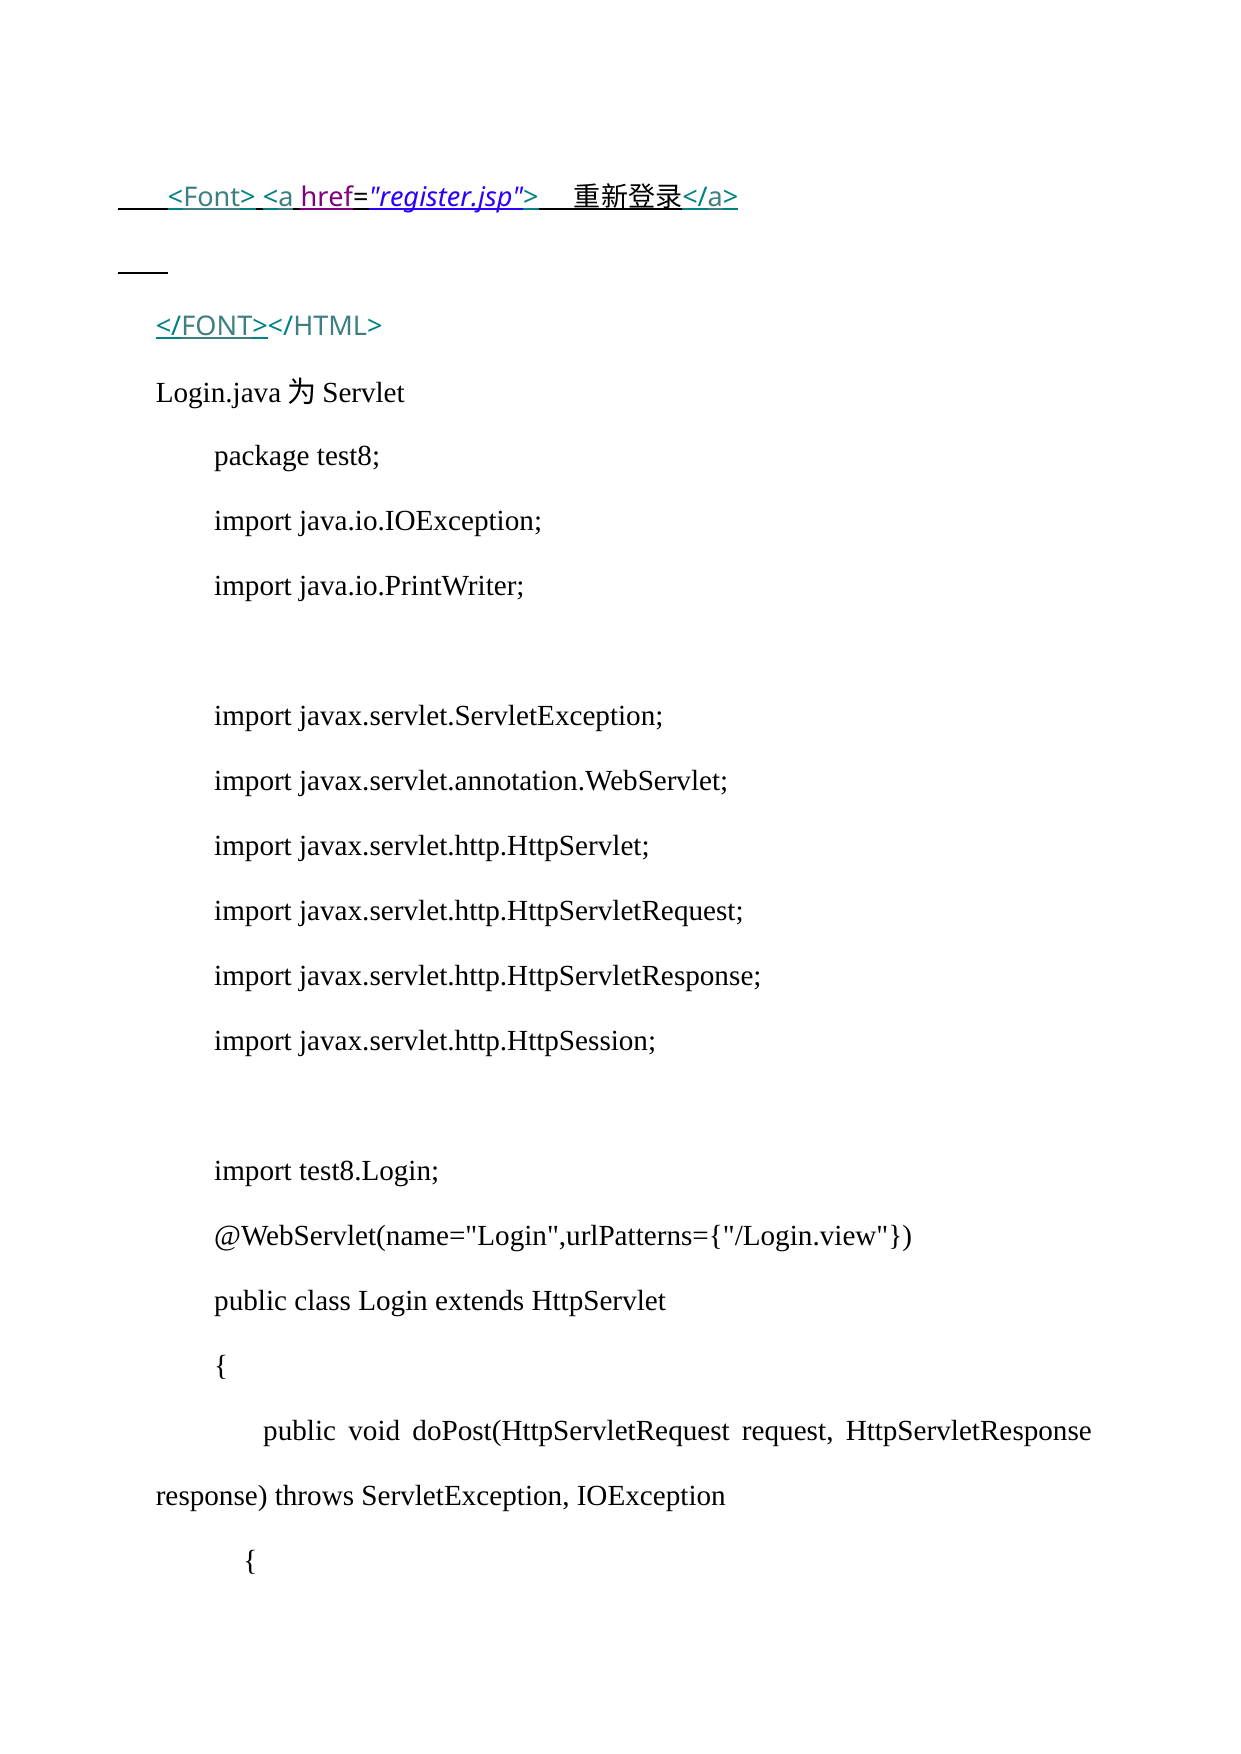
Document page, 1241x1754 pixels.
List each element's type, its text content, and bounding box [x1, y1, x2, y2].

list import javax.servlet.http.HttpServlet; [156, 812, 1093, 877]
list public class Login extends HttpServlet [156, 1267, 1093, 1332]
list { [156, 1332, 1093, 1397]
list import java.io.IOException; [156, 487, 1093, 552]
list { [156, 1527, 1093, 1592]
list import javax.servlet.http.HttpServletResponse; [156, 942, 1093, 1007]
list import javax.servlet.http.HttpServletRequest; [156, 877, 1093, 942]
list </FONT></HTML> [156, 292, 1093, 357]
list import java.io.PrintWriter; [156, 552, 1093, 617]
list import javax.servlet.http.HttpSession; [156, 1007, 1093, 1072]
list import test8.Login; [156, 1137, 1093, 1202]
list import javax.servlet.ServletException; [156, 682, 1093, 747]
list public void doPost(HttpServletRequest request, HttpServletResponse response) throws ServletException, IOException [156, 1397, 1093, 1527]
list Login.java为Servlet [156, 357, 1093, 422]
list package test8; [156, 422, 1093, 487]
list import javax.servlet.annotation.WebServlet; [156, 747, 1093, 812]
list @WebServlet(name="Login",urlPatterns={"/Login.view"}) [156, 1202, 1093, 1267]
text <Font> <a href="register.jsp"> 重新登录</a> [118, 162, 1093, 227]
